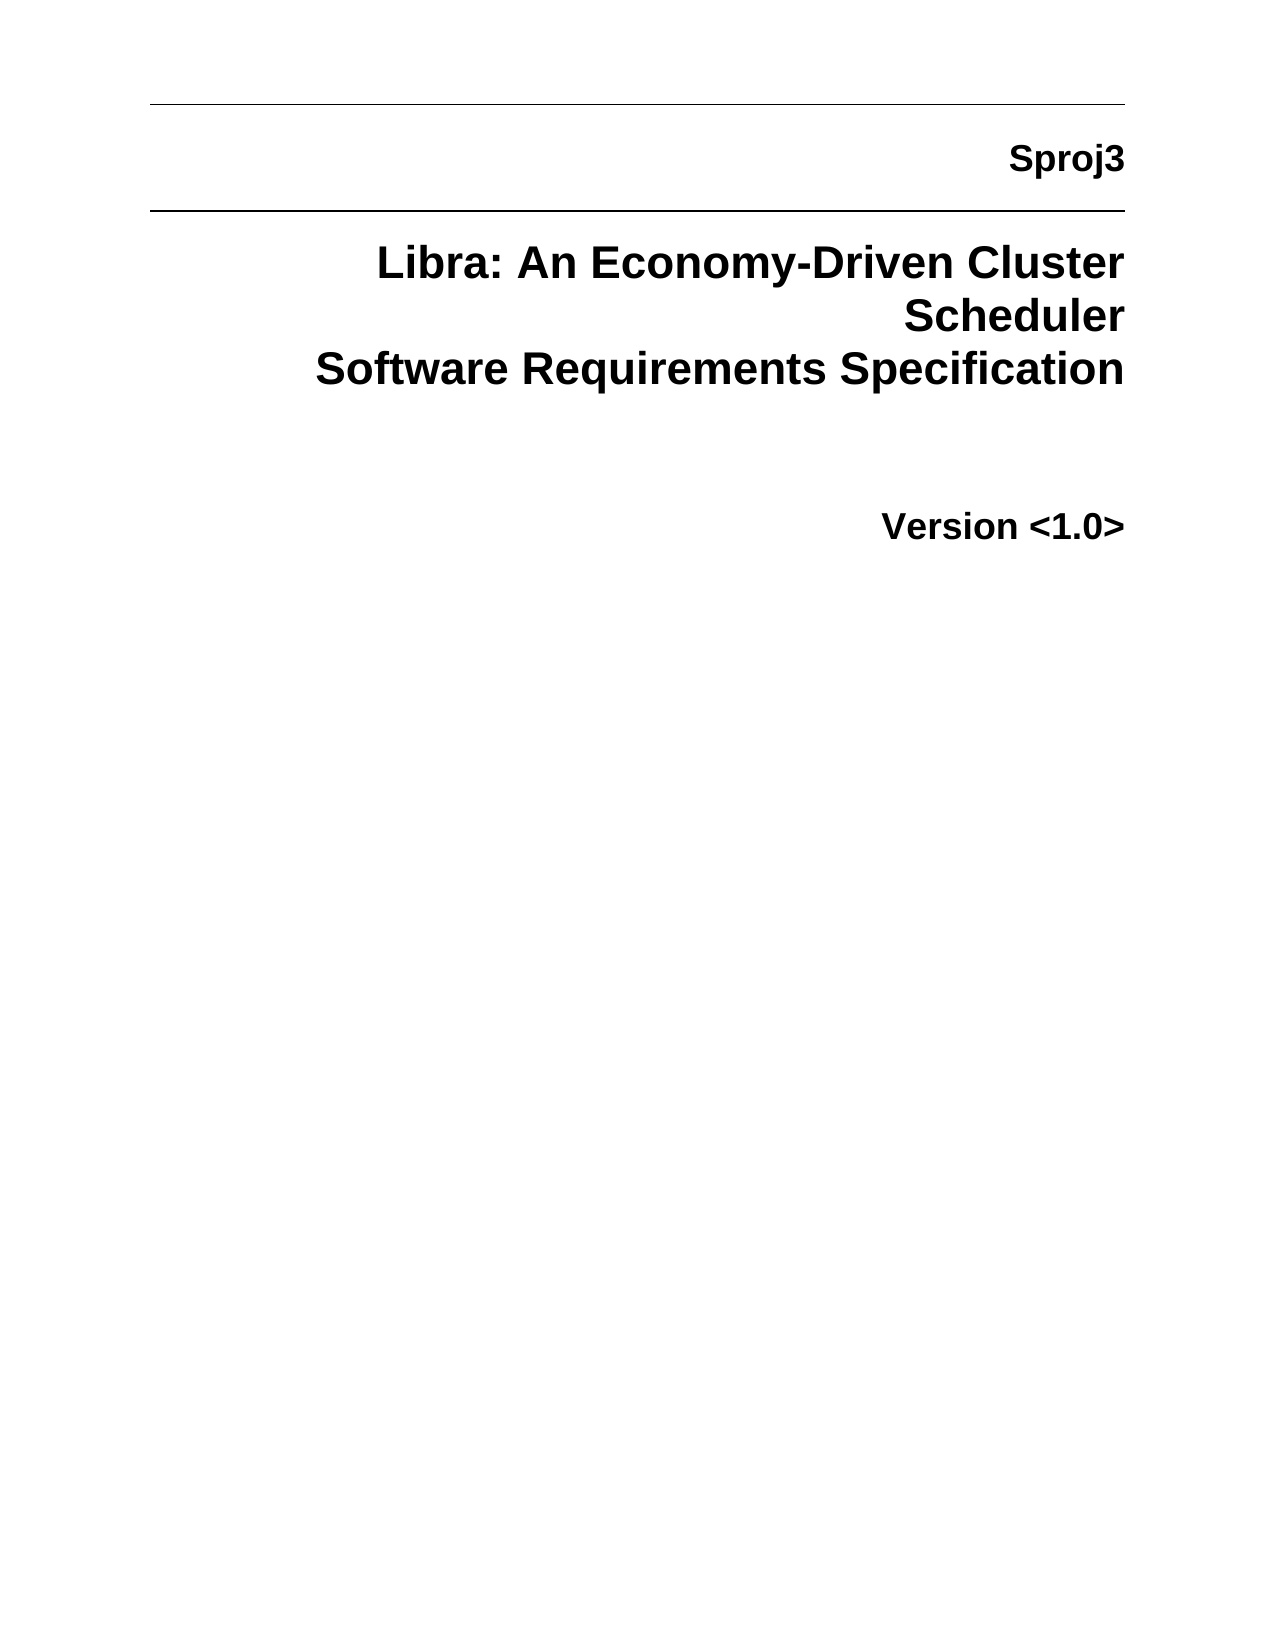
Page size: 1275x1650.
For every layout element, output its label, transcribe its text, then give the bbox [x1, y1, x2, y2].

title Version <1.0> [150, 504, 1125, 547]
title Software Requirements Specification [150, 341, 1125, 394]
title Libra: An Economy-Driven Cluster Scheduler [150, 236, 1125, 341]
